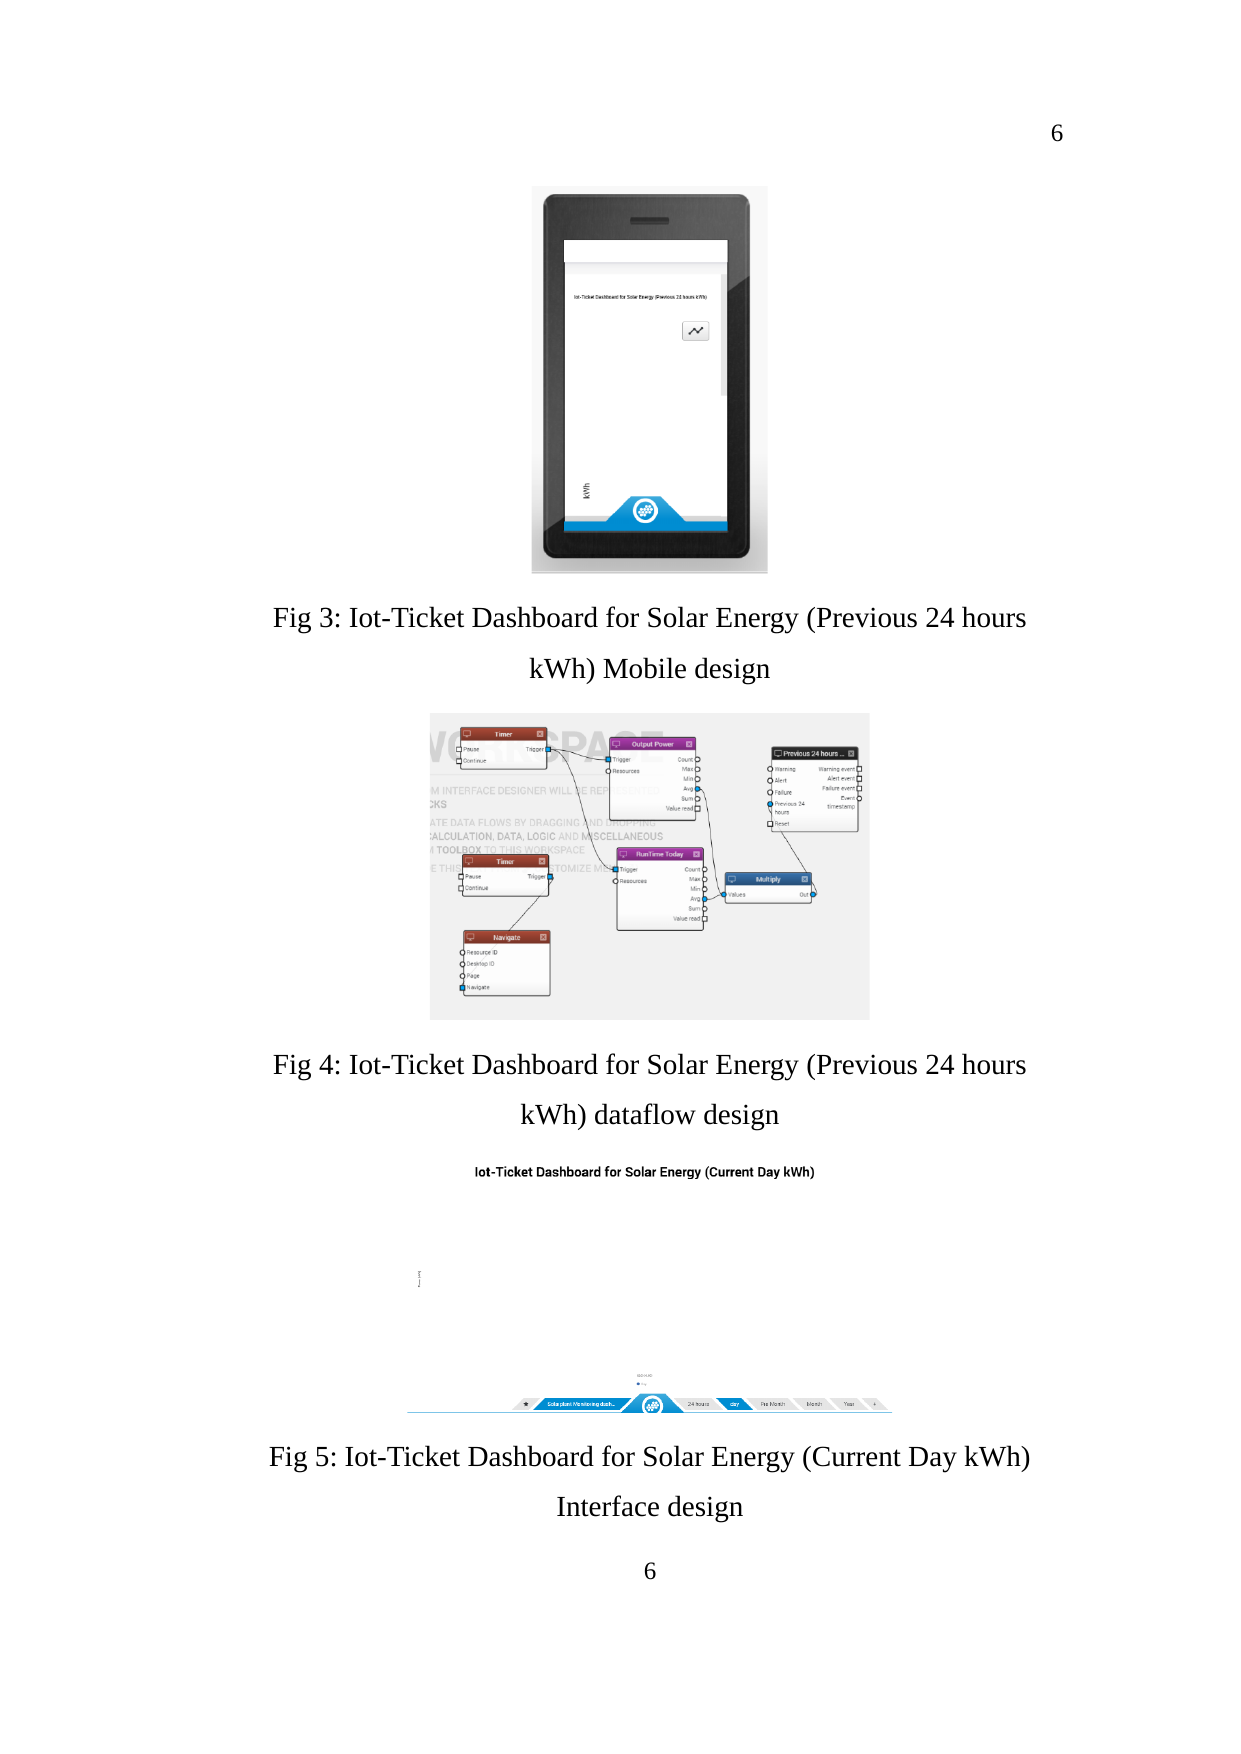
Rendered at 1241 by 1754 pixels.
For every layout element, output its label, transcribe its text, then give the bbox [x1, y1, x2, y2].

picture [407, 1160, 893, 1413]
picture [531, 186, 768, 574]
picture [429, 713, 870, 1020]
text Fig 4: Iot-Ticket Dashboard for Solar Energy (Previous 24 hours kWh) dataflow design [236, 1047, 1063, 1131]
text Fig 5: Iot-Ticket Dashboard for Solar Energy (Current Day kWh) Interface design [236, 1439, 1063, 1523]
text Fig 3: Iot-Ticket Dashboard for Solar Energy (Previous 24 hours kWh) Mobile design [236, 601, 1063, 684]
